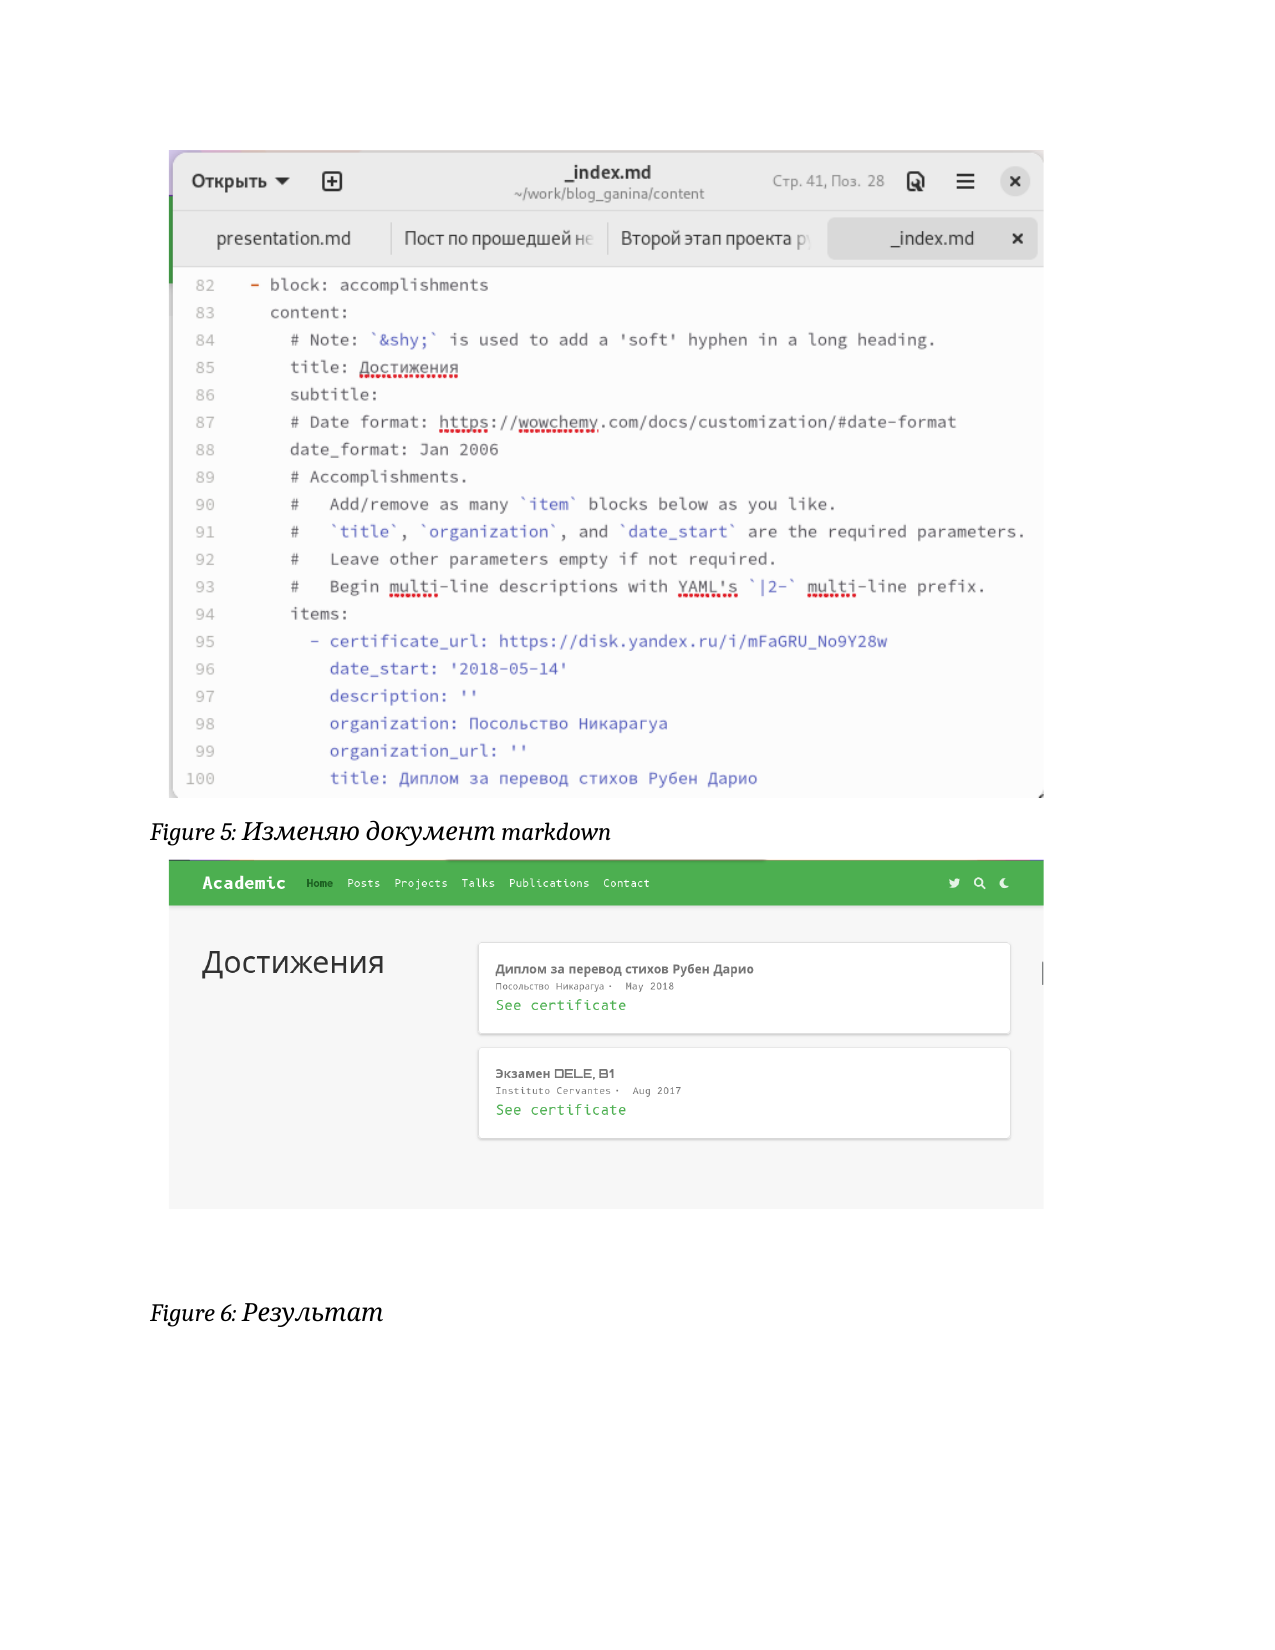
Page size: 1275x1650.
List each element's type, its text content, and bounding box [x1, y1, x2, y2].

picture [168, 150, 1044, 798]
picture [168, 859, 1044, 1278]
text Figure 5: Изменяю документ markdown [150, 818, 1125, 847]
text Figure 6: Результат [150, 1299, 1125, 1327]
